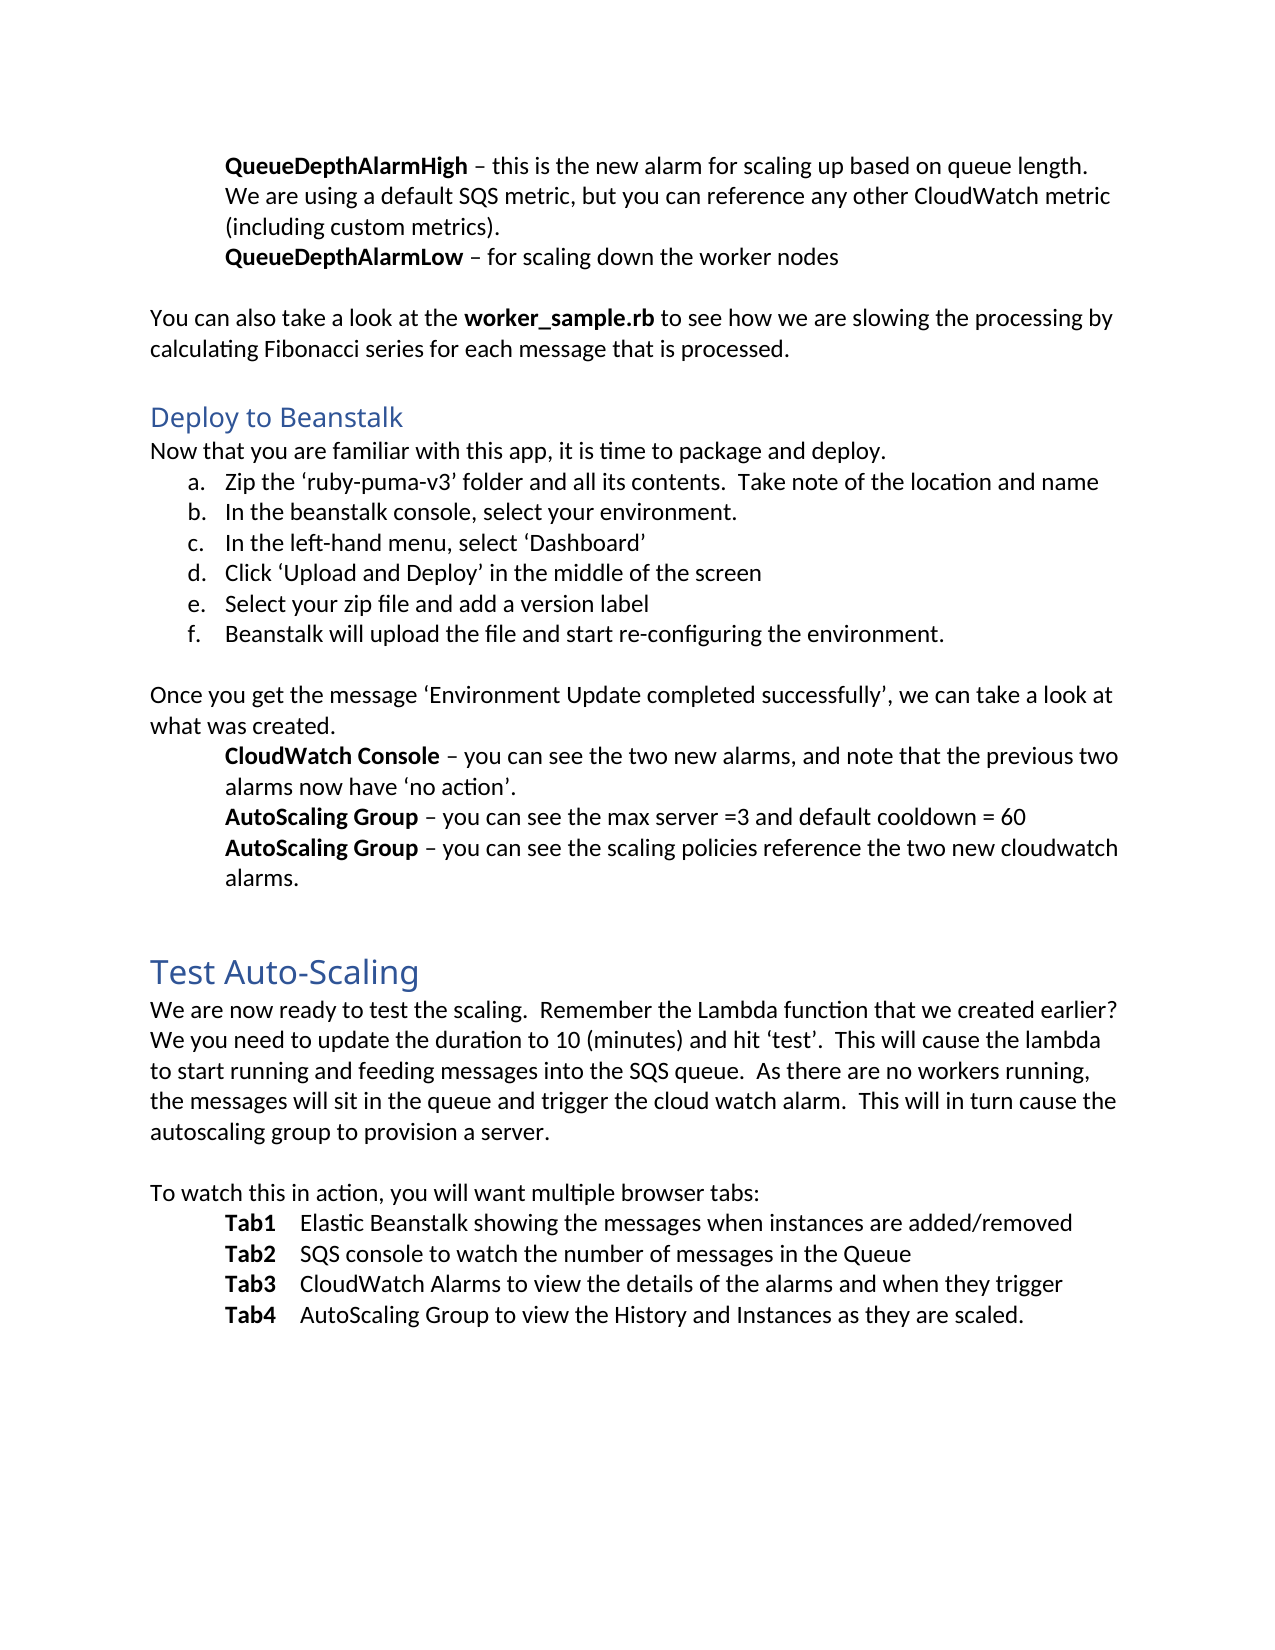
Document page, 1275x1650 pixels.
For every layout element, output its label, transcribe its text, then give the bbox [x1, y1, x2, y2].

text We are now ready to test the scaling. Remember the Lambda function that we created earlier? We you need to update the duration to 10 (minutes) and hit ‘test’. This will cause the lambda to start running and feeding messages into the SQS queue. As there are no workers running, the messages will sit in the queue and trigger the cloud watch alarm. This will in turn cause the autoscaling group to provision a server. [150, 994, 1125, 1147]
text QueueDepthAlarmLow – for scaling down the worker nodes [150, 242, 1125, 272]
text AutoScaling Group – you can see the max server =3 and default cooldown = 60 [150, 801, 1125, 832]
text Tab2 SQS console to watch the number of messages in the Queue [150, 1238, 1125, 1269]
text QueueDepthAlarmHigh – this is the new alarm for scaling up based on queue length. We are using a default SQS metric, but you can reference any other CloudWatch metric (including custom metrics). [225, 150, 1125, 242]
list Beanstalk will upload the file and start re-configuring the environment. [187, 618, 1125, 649]
text You can also take a look at the worker_sample.rb to see how we are slowing the processing by calculating Fibonacci series for each message that is processed. [150, 303, 1125, 364]
text Now that you are familiar with this app, it is time to package and deploy. [150, 435, 1125, 466]
text Tab1 Elastic Beanstalk showing the messages when instances are added/removed [150, 1208, 1125, 1238]
list In the beanstalk console, select your environment. [187, 496, 1125, 527]
text CloudWatch Console – you can see the two new alarms, and note that the previous two alarms now have ‘no action’. [225, 740, 1125, 801]
subtitle Deploy to Beanstalk [150, 398, 1125, 435]
text To watch this in action, you will want multiple browser tabs: [150, 1177, 1125, 1208]
list In the left-hand menu, select ‘Dashboard’ [187, 527, 1125, 557]
text Tab3 CloudWatch Alarms to view the details of the alarms and when they trigger [150, 1269, 1125, 1299]
subtitle Test Auto-Scaling [150, 948, 1125, 994]
text AutoScaling Group – you can see the scaling policies reference the two new cloudwatch alarms. [225, 832, 1125, 893]
list Zip the ‘ruby-puma-v3’ folder and all its contents. Take note of the location and name [187, 466, 1125, 496]
text Once you get the message ‘Environment Update completed successfully’, we can take a look at what was created. [150, 679, 1125, 740]
list Select your zip file and add a version label [187, 588, 1125, 618]
text Tab4 AutoScaling Group to view the History and Instances as they are scaled. [150, 1299, 1125, 1330]
list Click ‘Upload and Deploy’ in the middle of the screen [187, 557, 1125, 588]
